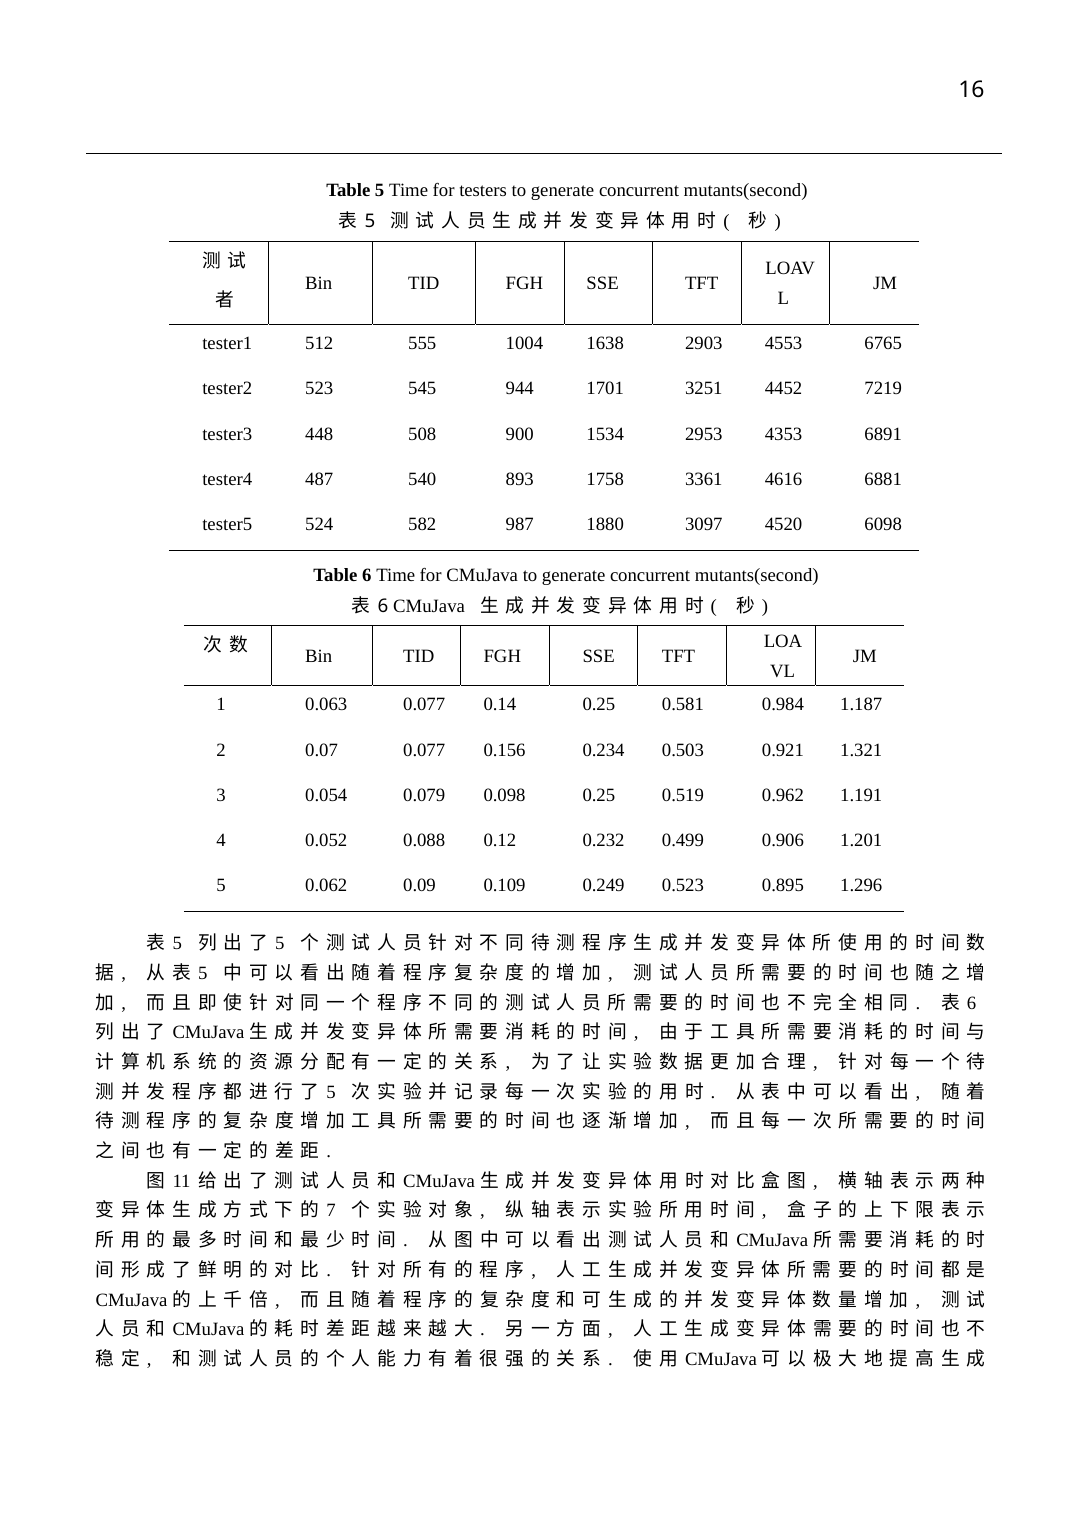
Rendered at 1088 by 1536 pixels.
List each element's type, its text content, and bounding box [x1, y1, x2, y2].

table_header SSE [565, 242, 652, 324]
table_cell 6098 [830, 506, 918, 550]
table_cell 582 [373, 506, 475, 550]
table_cell 2 [184, 731, 271, 776]
table_cell 524 [269, 506, 372, 550]
table_cell 4353 [742, 415, 829, 459]
table_cell 0.063 [272, 686, 372, 730]
table_cell 0.581 [638, 686, 726, 730]
table_cell 0.962 [727, 777, 815, 821]
table_header TID [373, 242, 475, 324]
table_cell 1 [184, 686, 271, 730]
table_cell tester5 [169, 505, 268, 550]
table_cell 4452 [742, 370, 829, 414]
text 表5列出了5个测试人员针对不同待测程序生成并发变异体所使用的时间数据,从表5中可以看出随着程序复杂度的增加,测试人员所需要的时间也随之增加,而且即使针对同一个程序不同的测试人员所需要的时间也不完全相同.表6列出了CMuJava生成并发变异体所需要消耗的时间,由于工具所需要消耗的时间与计算机系统的资源分配有一定的关系,为了让实验数据更加合理,针对每一个待测并发程序都进行了5次实验并记录每一次实验的用时.从表中可以看出,随着待测程序的复杂度增加工具所需要的时间也逐渐增加,而且每一次所需要的时间之间也有一定的差距. [95, 927, 992, 1164]
table_cell 0.07 [272, 731, 372, 776]
table_cell 0.052 [272, 822, 372, 866]
table_cell 944 [476, 370, 564, 414]
table_cell 0.503 [638, 731, 726, 776]
table_header TID [373, 626, 460, 685]
table_cell 0.234 [550, 731, 637, 776]
table_header 次数 [184, 626, 271, 685]
table_cell 0.249 [550, 867, 637, 911]
table_cell 0.906 [727, 822, 815, 866]
table_cell 1004 [476, 325, 564, 369]
table_cell 1638 [565, 325, 652, 369]
table_header 测试者 [169, 242, 268, 324]
table_header JM [830, 242, 918, 324]
table_cell 0.25 [550, 686, 637, 730]
table_cell 3097 [653, 506, 741, 550]
table_cell 1.201 [816, 822, 904, 866]
table_header LOAVL [742, 242, 829, 324]
text 表5测试人员生成并发变异体用时(秒) [95, 205, 992, 234]
table_header FGH [476, 242, 564, 324]
table_cell 6765 [830, 325, 918, 369]
table_cell 0.523 [638, 867, 726, 911]
table_header Bin [272, 626, 372, 685]
table_cell 0.895 [727, 867, 815, 911]
table_cell 1701 [565, 370, 652, 414]
table_cell 5 [184, 867, 271, 911]
text Table 5 Time for testers to generate concurrent mutants(second) [95, 175, 992, 205]
table_cell tester2 [169, 370, 268, 414]
table_header Bin [269, 242, 372, 324]
table_cell tester1 [169, 325, 268, 369]
table_cell 7219 [830, 370, 918, 414]
table_cell 1758 [565, 461, 652, 504]
table_cell 0.232 [550, 822, 637, 866]
table_cell 3361 [653, 461, 741, 504]
table_cell 4 [184, 822, 271, 866]
table_cell 1.321 [816, 731, 904, 776]
table_header FGH [461, 626, 549, 685]
table_cell 0.921 [727, 731, 815, 776]
table_cell 0.12 [461, 822, 549, 866]
table_cell 3251 [653, 370, 741, 414]
table_cell 540 [373, 461, 475, 504]
table_cell 0.109 [461, 867, 549, 911]
table_cell 4616 [742, 461, 829, 504]
table_cell 0.088 [373, 822, 460, 866]
table_header JM [816, 626, 904, 685]
table_cell 0.14 [461, 686, 549, 730]
table_cell 1880 [565, 506, 652, 550]
table_cell 0.09 [373, 867, 460, 911]
table_cell 545 [373, 370, 475, 414]
table_cell tester3 [169, 415, 268, 459]
table_cell 508 [373, 415, 475, 459]
table_cell 1.191 [816, 777, 904, 821]
table_cell 487 [269, 461, 372, 504]
table_cell 0.098 [461, 777, 549, 821]
table_cell 4520 [742, 506, 829, 550]
table_cell 0.25 [550, 777, 637, 821]
table_cell tester4 [169, 461, 268, 504]
text 表6 CMuJava生成并发变异体用时(秒) [95, 589, 992, 619]
table_cell 2903 [653, 325, 741, 369]
table_cell 523 [269, 370, 372, 414]
table_cell 0.077 [373, 686, 460, 730]
table_cell 0.156 [461, 731, 549, 776]
table_cell 0.062 [272, 867, 372, 911]
table_cell 2953 [653, 415, 741, 459]
table_cell 0.499 [638, 822, 726, 866]
table_cell 6891 [830, 415, 918, 459]
table_cell 1534 [565, 415, 652, 459]
table_cell 3 [184, 777, 271, 821]
text Table 6 Time for CMuJava to generate concurrent mutants(second) [95, 559, 992, 589]
table_cell 555 [373, 325, 475, 369]
table_cell 4553 [742, 325, 829, 369]
table_header TFT [638, 626, 726, 685]
table_header SSE [550, 626, 637, 685]
table_cell 1.187 [816, 686, 904, 730]
table_cell 987 [476, 506, 564, 550]
table_cell 0.077 [373, 731, 460, 776]
table_header TFT [653, 242, 741, 324]
table_cell 512 [269, 325, 372, 369]
table_cell 0.984 [727, 686, 815, 730]
table_cell 1.296 [816, 867, 904, 911]
table_cell 6881 [830, 461, 918, 504]
table_cell 448 [269, 415, 372, 459]
table_header LOAVL [727, 626, 815, 685]
table_cell 0.054 [272, 777, 372, 821]
table_cell 0.519 [638, 777, 726, 821]
table_cell 900 [476, 415, 564, 459]
table_cell 893 [476, 461, 564, 504]
table_cell 0.079 [373, 777, 460, 821]
